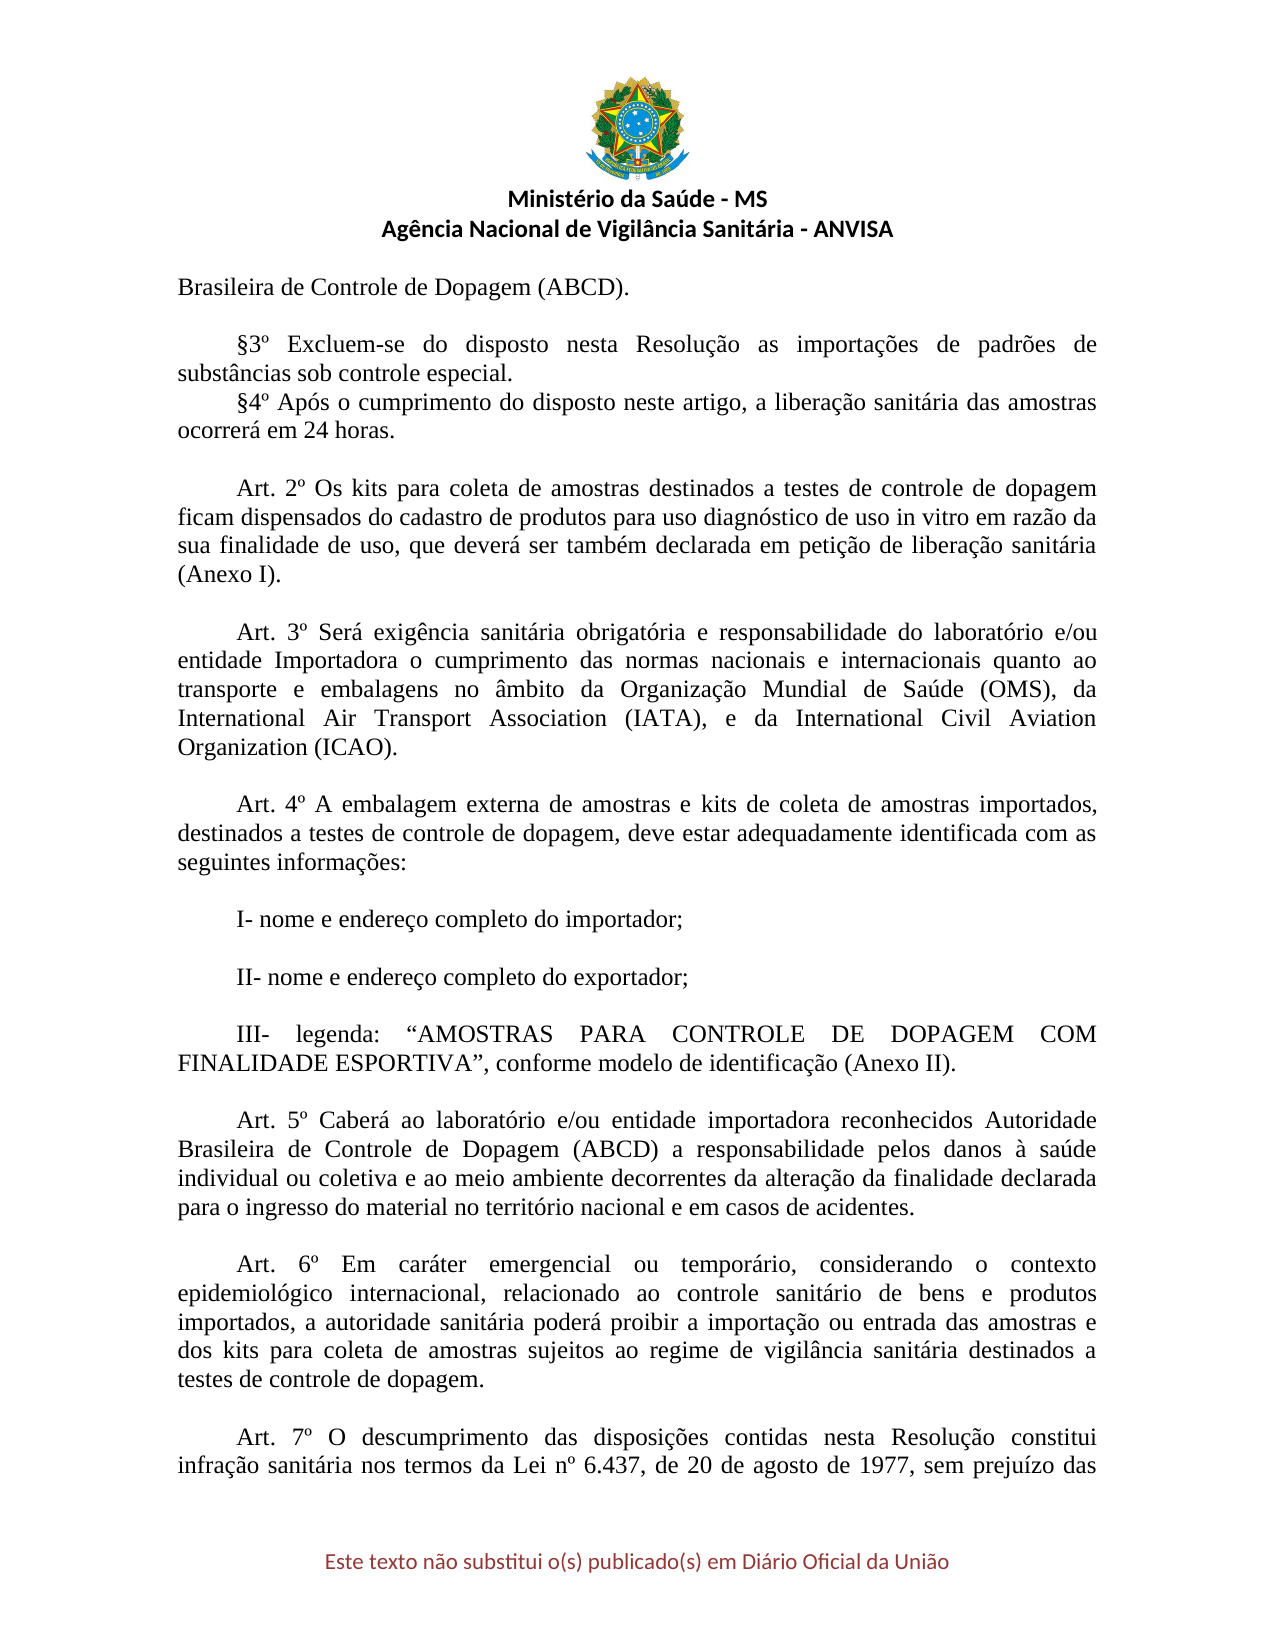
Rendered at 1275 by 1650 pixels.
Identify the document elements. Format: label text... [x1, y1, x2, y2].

text Art. 2º Os kits para coleta de amostras destinados a testes de controle de dopagem ficam dispensados do cadastro de produtos para uso diagnóstico de uso in vitro em razão da sua finalidade de uso, que deverá ser também declarada em petição de liberação sanitária (Anexo I). [177, 473, 1098, 588]
text II- nome e endereço completo do exportador; [177, 962, 1098, 991]
picture [582, 75, 693, 183]
text Art. 3º Será exigência sanitária obrigatória e responsabilidade do laboratório e/ou entidade Importadora o cumprimento das normas nacionais e internacionais quanto ao transporte e embalagens no âmbito da Organização Mundial de Saúde (OMS), da International Air Transport Association (IATA), e da International Civil Aviation Organization (ICAO). [177, 617, 1098, 761]
text §4º Após o cumprimento do disposto neste artigo, a liberação sanitária das amostras ocorrerá em 24 horas. [177, 387, 1098, 444]
text Art. 5º Caberá ao laboratório e/ou entidade importadora reconhecidos Autoridade Brasileira de Controle de Dopagem (ABCD) a responsabilidade pelos danos à saúde individual ou coletiva e ao meio ambiente decorrentes da alteração da finalidade declarada para o ingresso do material no território nacional e em casos de acidentes. [177, 1106, 1098, 1221]
text III- legenda: “AMOSTRAS PARA CONTROLE DE DOPAGEM COM FINALIDADE ESPORTIVA”, conforme modelo de identificação (Anexo II). [177, 1019, 1098, 1077]
text §3º Excluem-se do disposto nesta Resolução as importações de padrões de substâncias sob controle especial. [177, 329, 1098, 387]
text Art. 6º Em caráter emergencial ou temporário, considerando o contexto epidemiológico internacional, relacionado ao controle sanitário de bens e produtos importados, a autoridade sanitária poderá proibir a importação ou entrada das amostras e dos kits para coleta de amostras sujeitos ao regime de vigilância sanitária destinados a testes de controle de dopagem. [177, 1249, 1098, 1393]
text Art. 4º A embalagem externa de amostras e kits de coleta de amostras importados, destinados a testes de controle de dopagem, deve estar adequadamente identificada com as seguintes informações: [177, 789, 1098, 876]
text I- nome e endereço completo do importador; [177, 904, 1098, 933]
